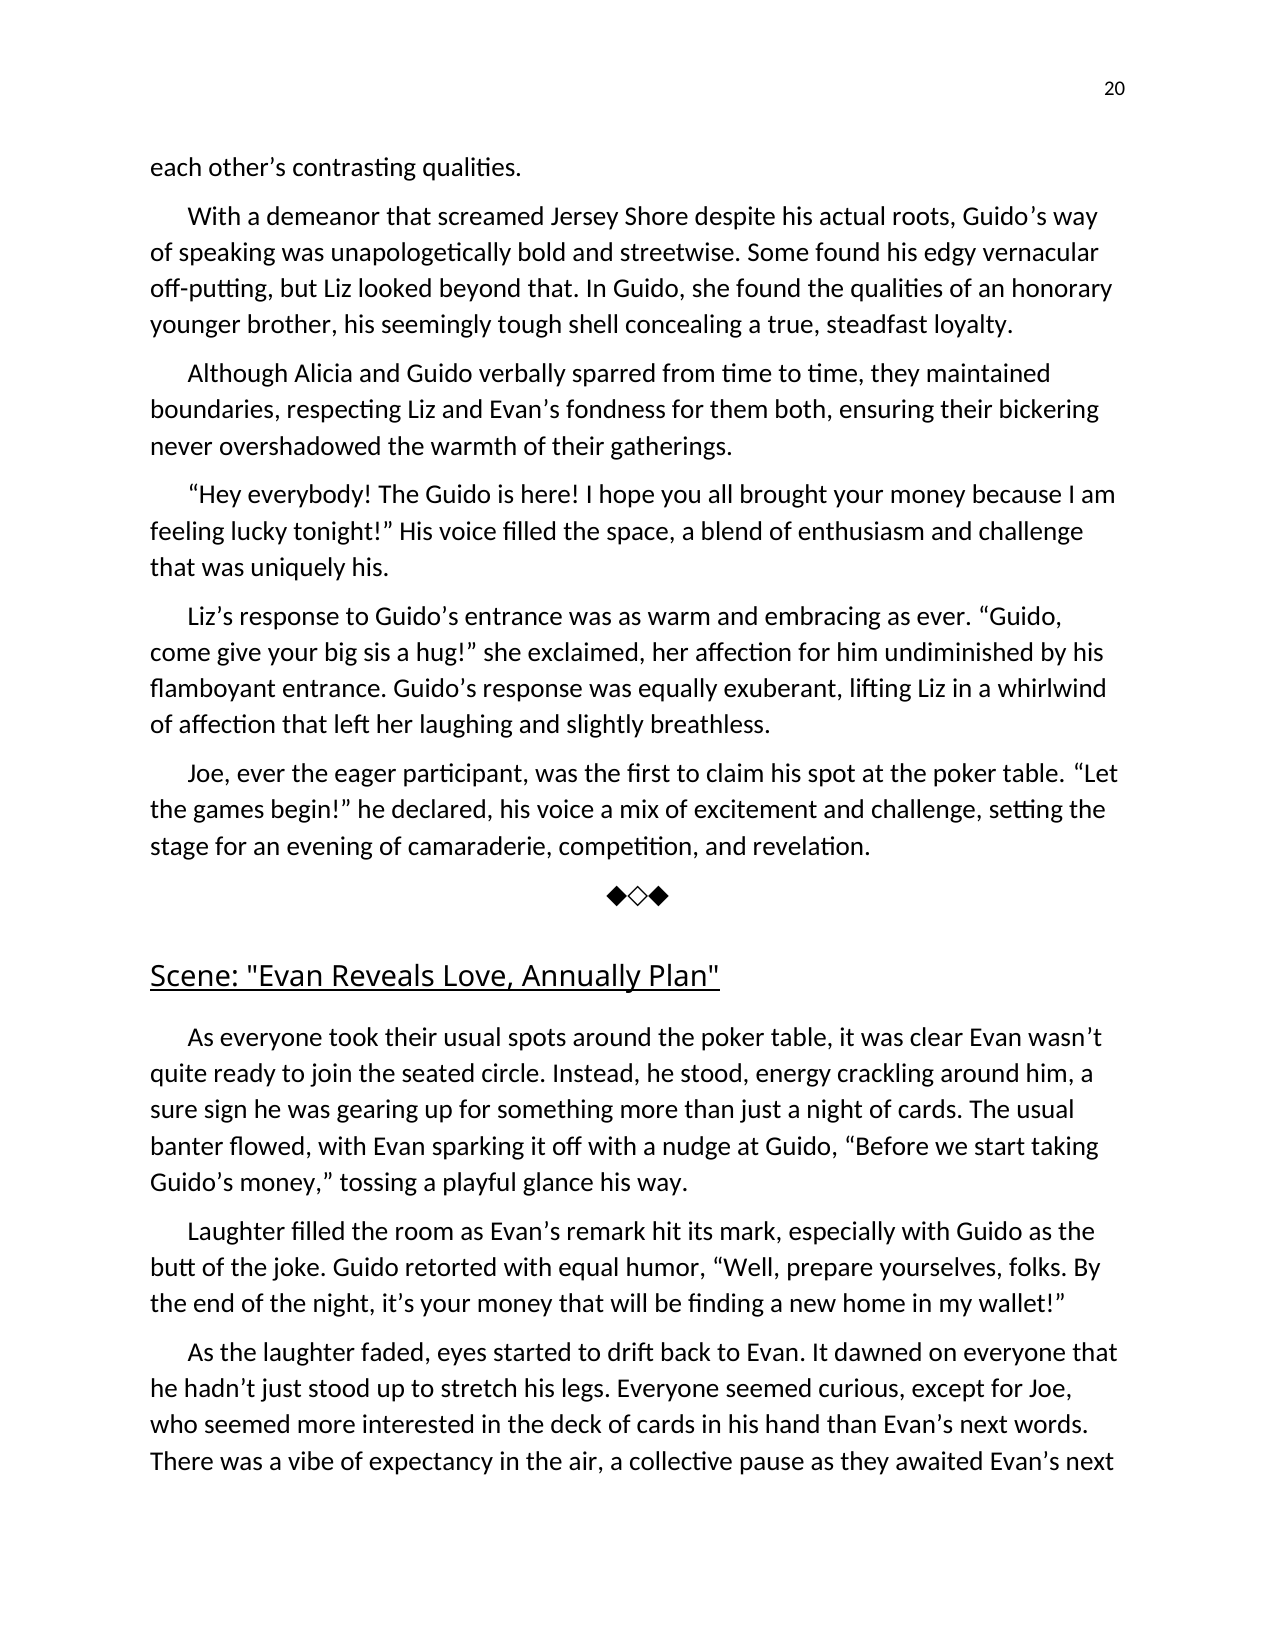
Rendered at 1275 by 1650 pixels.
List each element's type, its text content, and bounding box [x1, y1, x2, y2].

text As everyone took their usual spots around the poker table, it was clear Evan wasn’t quite ready to join the seated circle. Instead, he stood, energy crackling around him, a sure sign he was gearing up for something more than just a night of cards. The usual banter flowed, with Evan sparking it off with a nudge at Guido, “Before we start taking Guido’s money,” tossing a playful glance his way. [150, 1020, 1125, 1198]
text With a demeanor that screamed Jersey Shore despite his actual roots, Guido’s way of speaking was unapologetically bold and streetwise. Some found his edgy vernacular off-putting, but Liz looked beyond that. In Guido, she found the qualities of an honorary younger brother, his seemingly tough shell concealing a true, steadfast loyalty. [150, 199, 1125, 341]
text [150, 150, 1125, 183]
text ◆◇◆ [150, 877, 1125, 911]
text Although Alicia and Guido verbally sparred from time to time, they maintained boundaries, respecting Liz and Evan’s fondness for them both, ensuring their bickering never overshadowed the warmth of their gatherings. [150, 356, 1125, 462]
text Liz’s response to Guido’s entrance was as warm and embracing as ever. “Guido, come give your big sis a hug!” she exclaimed, her affection for him undiminished by his flamboyant entrance. Guido’s response was equally exuberant, lifting Liz in a whirlwind of affection that left her laughing and slightly breathless. [150, 599, 1125, 741]
text Joe, ever the eager participant, was the first to claim his spot at the poker table. “Let the games begin!” he declared, his voice a mix of excitement and challenge, setting the stage for an evening of camaraderie, competition, and revelation. [150, 756, 1125, 862]
text “Hey everybody! The Guido is here! I hope you all brought your money because I am feeling lucky tonight!” His voice filled the space, a blend of enthusiasm and challenge that was uniquely his. [150, 477, 1125, 583]
subtitle Scene: "Evan Reveals Love, Annually Plan" [150, 955, 1125, 995]
text Laughter filled the room as Evan’s remark hit its mark, especially with Guido as the butt of the joke. Guido retorted with equal humor, “Well, prepare yourselves, folks. By the end of the night, it’s your money that will be finding a new home in my wallet!” [150, 1214, 1125, 1319]
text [150, 1335, 1125, 1477]
